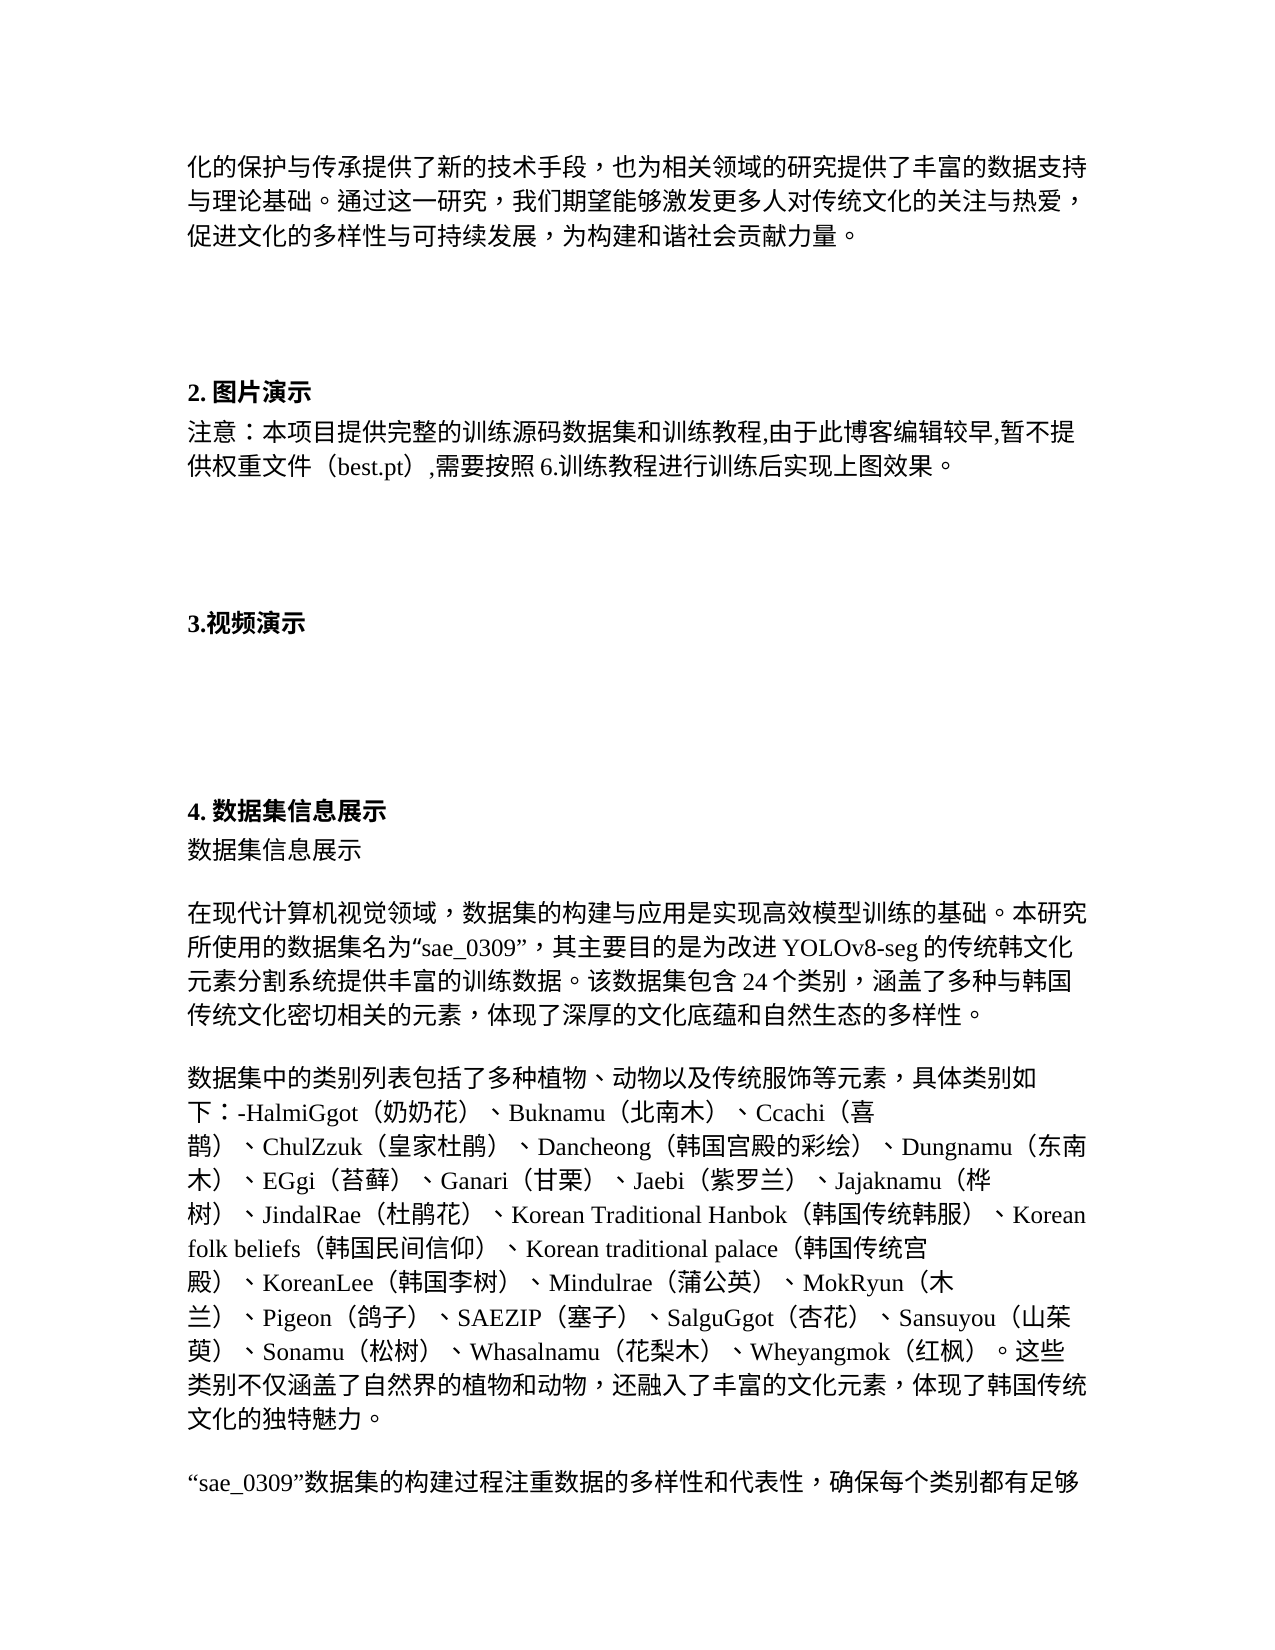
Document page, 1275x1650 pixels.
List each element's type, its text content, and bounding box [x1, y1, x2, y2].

subtitle 2. 图片演示 [187, 375, 1087, 409]
text 注意：本项目提供完整的训练源码数据集和训练教程,由于此博客编辑较早,暂不提供权重文件（best.pt）,需要按照6.训练教程进行训练后实现上图效果。 [187, 414, 1087, 482]
subtitle 4. 数据集信息展示 [187, 794, 1087, 828]
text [187, 833, 1087, 1498]
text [187, 150, 1087, 252]
subtitle 3.视频演示 [187, 605, 1087, 639]
